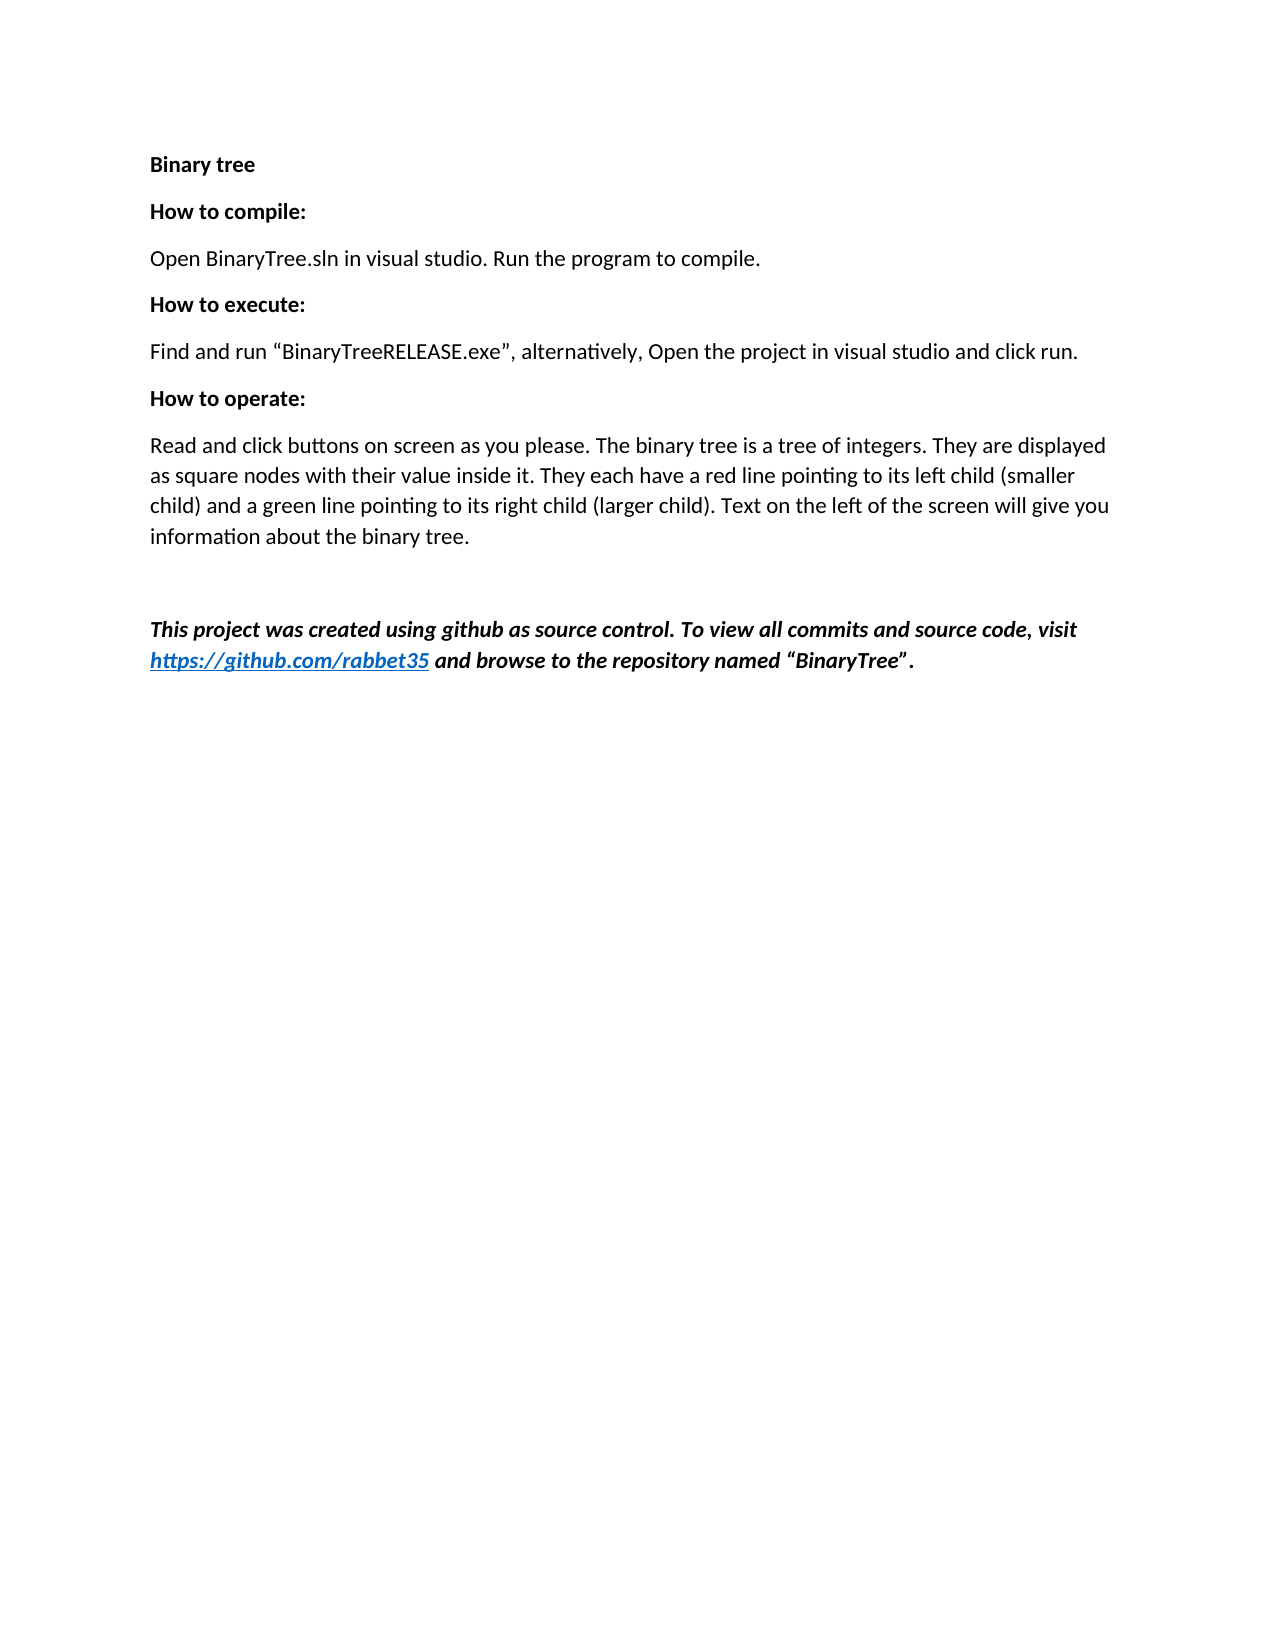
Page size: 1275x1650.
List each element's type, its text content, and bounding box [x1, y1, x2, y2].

text How to operate: [150, 384, 1125, 412]
text How to compile: [150, 197, 1125, 225]
text Find and run “BinaryTreeRELEASE.exe”, alternatively, Open the project in visual studio and click run. [150, 337, 1125, 366]
text Read and click buttons on screen as you please. The binary tree is a tree of integers. They are displayed as square nodes with their value inside it. They each have a red line pointing to its left child (smaller child) and a green line pointing to its right child (larger child). Text on the left of the screen will give you information about the binary tree. [150, 431, 1125, 550]
text This project was created using github as source control. To view all commits and source code, visit https://github.com/rabbet35 and browse to the repository named “BinaryTree”. [150, 616, 1125, 674]
text How to execute: [150, 291, 1125, 319]
text Binary tree [150, 150, 1125, 178]
text Open BinaryTree.sln in visual studio. Run the program to compile. [150, 244, 1125, 272]
